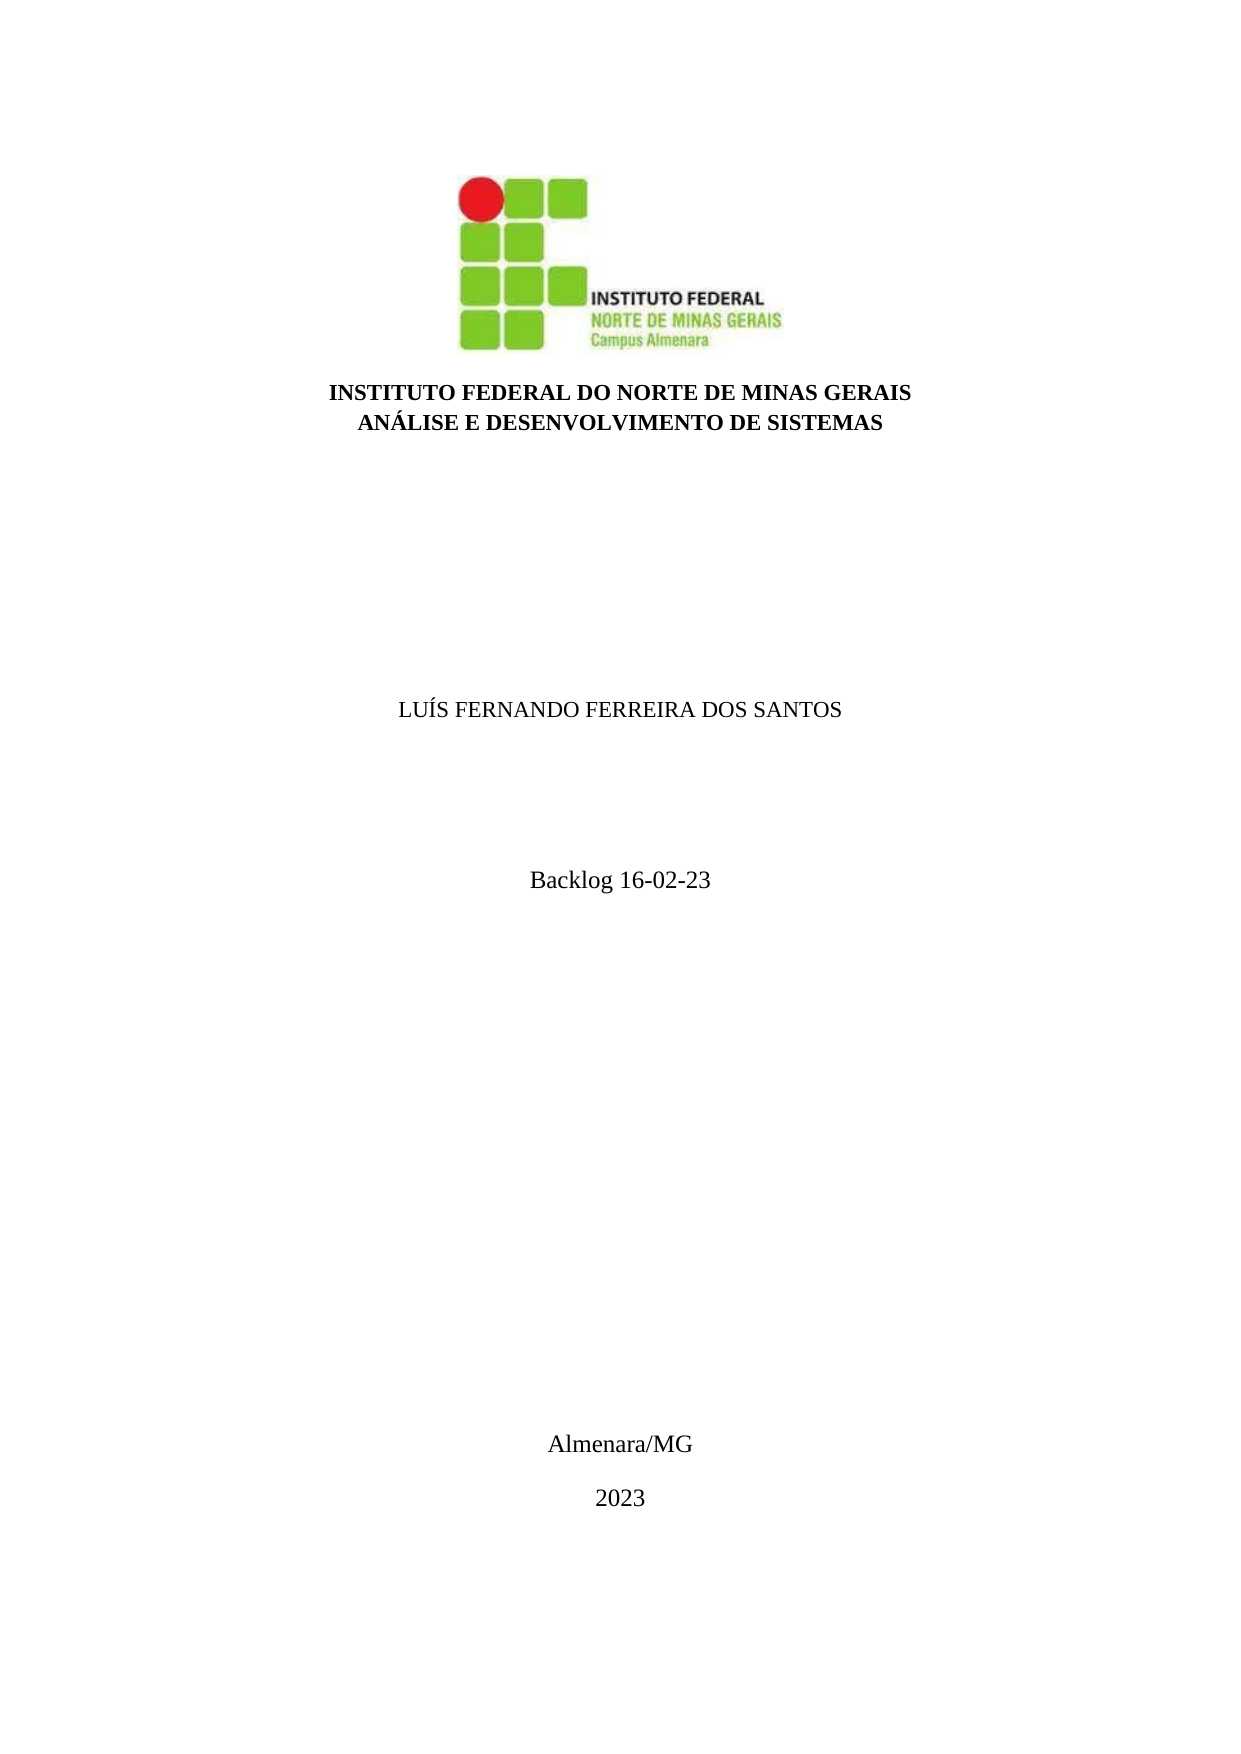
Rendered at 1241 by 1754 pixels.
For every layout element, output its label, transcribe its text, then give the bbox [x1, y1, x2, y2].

text ANÁLISE E DESENVOLVIMENTO DE SISTEMAS [150, 409, 1090, 435]
picture [456, 175, 784, 355]
text LUÍS FERNANDO FERREIRA DOS SANTOS [150, 696, 1090, 722]
text 2023 [150, 1483, 1090, 1512]
text INSTITUTO FEDERAL DO NORTE DE MINAS GERAIS [150, 379, 1090, 406]
text Almenara/MG [150, 1429, 1090, 1458]
subtitle Backlog 16-02-23 [150, 865, 1090, 894]
